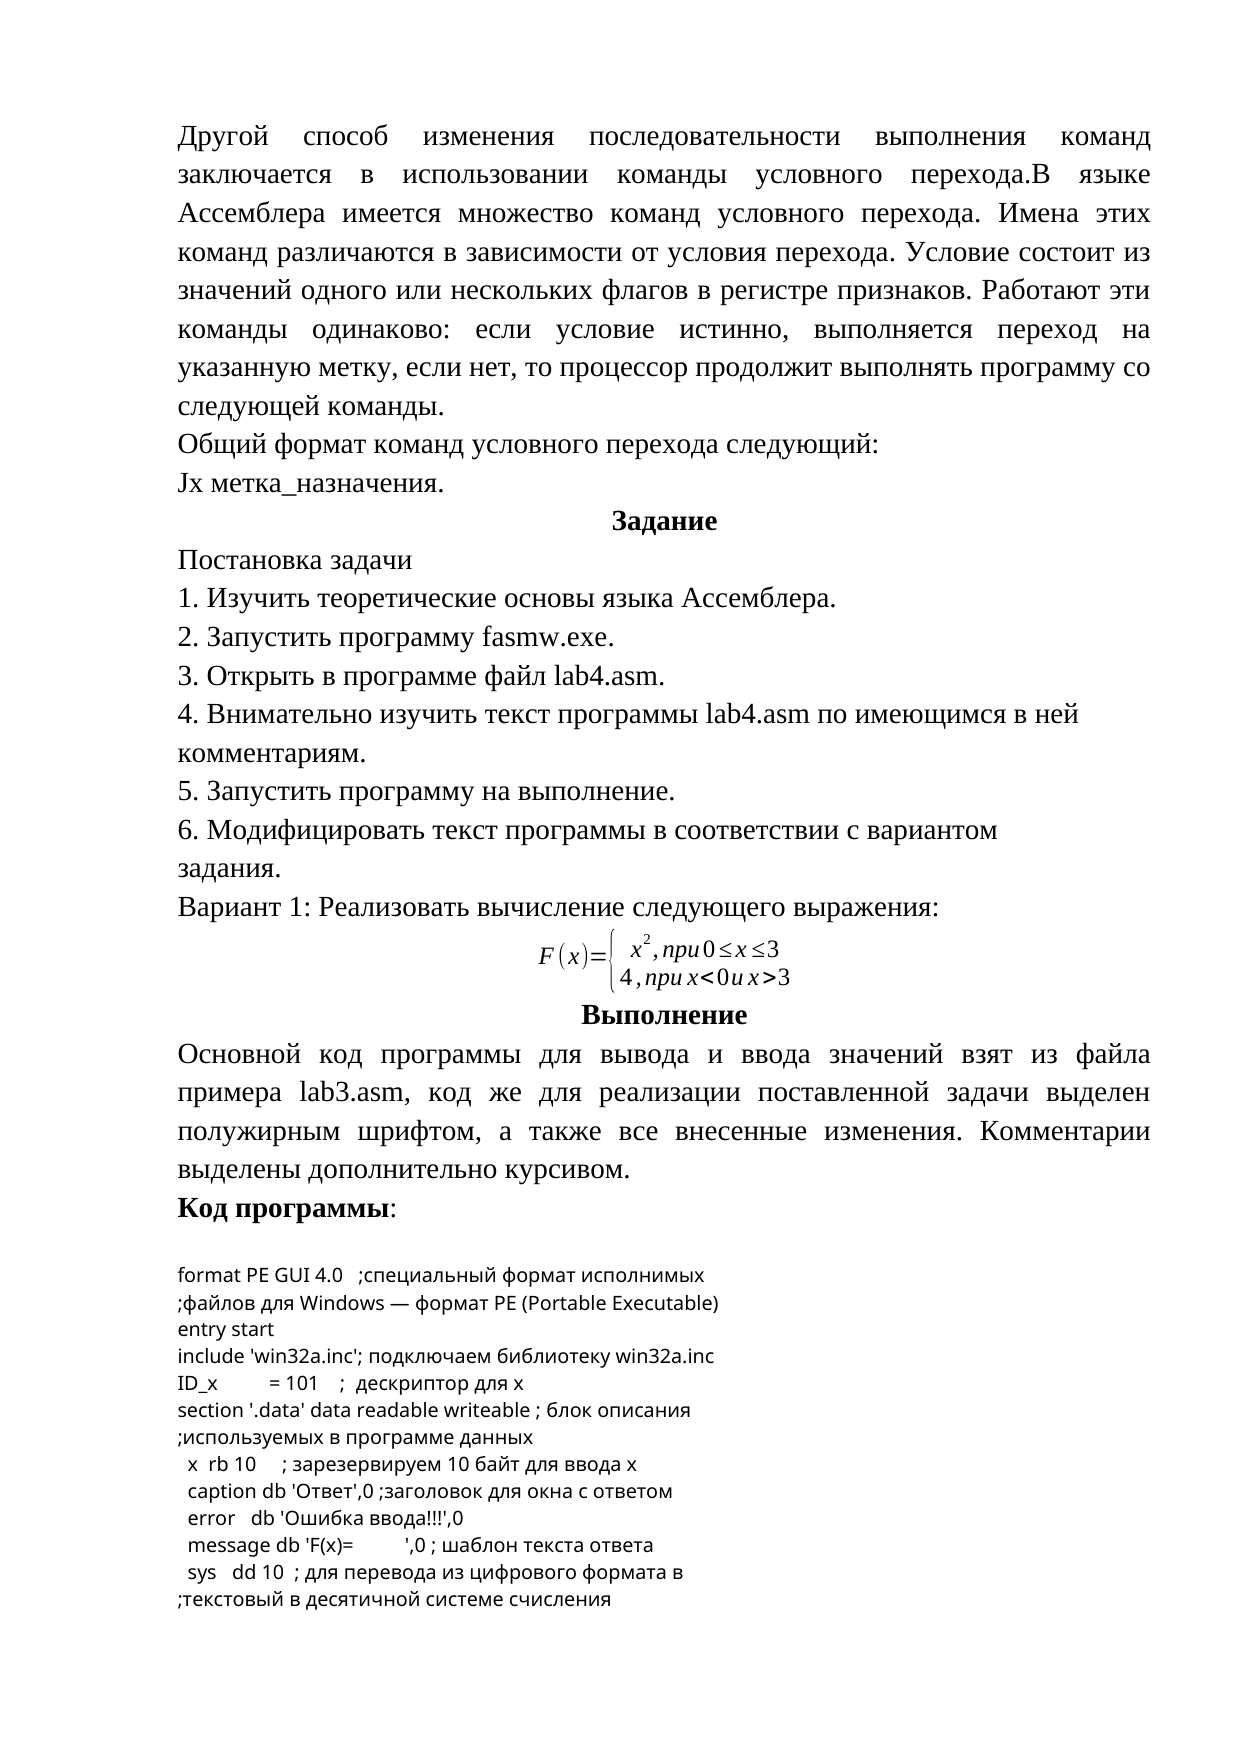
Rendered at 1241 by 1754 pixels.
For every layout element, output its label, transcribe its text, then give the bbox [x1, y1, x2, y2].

text caption db 'Ответ',0 ;заголовок для окна с ответом [177, 1478, 1152, 1504]
text Задание [177, 503, 1152, 537]
text include 'win32a.inc'; подключаем библиотеку win32a.inc [177, 1343, 1152, 1370]
text Другой способ изменения последовательности выполнения команд заключается в использовании команды условного перехода.В языке Ассемблера имеется множество команд условного перехода. Имена этих команд различаются в зависимости от условия перехода. Условие состоит из значений одного или нескольких флагов в регистре признаков. Работают эти команды одинаково: если условие истинно, выполняется переход на указанную метку, если нет, то процессор продолжит выполнять программу со следующей команды. [177, 118, 1152, 421]
text Постановка задачи [177, 542, 1152, 576]
text ID_x = 101 ; дескриптор для x [177, 1370, 1152, 1397]
text ;используемых в программе данных [177, 1424, 1152, 1451]
text Вариант 1: Реализовать вычисление следующего выражения: [177, 889, 1152, 922]
text комментариям. [177, 735, 1152, 768]
text 5. Запустить программу на выполнение. [177, 773, 1152, 807]
text sys dd 10 ; для перевода из цифрового формата в [177, 1558, 1152, 1586]
text format PE GUI 4.0 ;специальный формат исполнимых [177, 1262, 1152, 1289]
text Jx метка_назначения. [177, 465, 1152, 498]
text section '.data' data readable writeable ; блок описания [177, 1397, 1152, 1424]
text 4. Внимательно изучить текст программы lab4.asm по имеющимся в ней [177, 696, 1152, 730]
text entry start [177, 1316, 1152, 1343]
text x rb 10 ; зарезервируем 10 байт для ввода x [177, 1451, 1152, 1478]
text ;файлов для Windows — формат PE (Portable Executable) [177, 1289, 1152, 1316]
text 2. Запустить программу fasmw.exe. [177, 619, 1152, 653]
text Общий формат команд условного перехода следующий: [177, 426, 1152, 460]
text message db 'F(x)= ',0 ; шаблон текста ответа [177, 1532, 1152, 1558]
text Код программы: [177, 1190, 1152, 1224]
text Основной код программы для вывода и ввода значений взят из файла примера lab3.asm, код же для реализации поставленной задачи выделен полужирным шрифтом, а также все внесенные изменения. Комментарии выделены дополнительно курсивом. [177, 1036, 1152, 1185]
text 6. Модифицировать текст программы в соответствии с вариантом [177, 812, 1152, 845]
text 3. Открыть в программе файл lab4.asm. [177, 658, 1152, 691]
text 1. Изучить теоретические основы языка Ассемблера. [177, 581, 1152, 614]
text задания. [177, 850, 1152, 884]
text Выполнение [177, 997, 1152, 1031]
text error db 'Ошибка ввода!!!',0 [177, 1504, 1152, 1532]
text ;текстовый в десятичной системе счисления [177, 1586, 1152, 1612]
